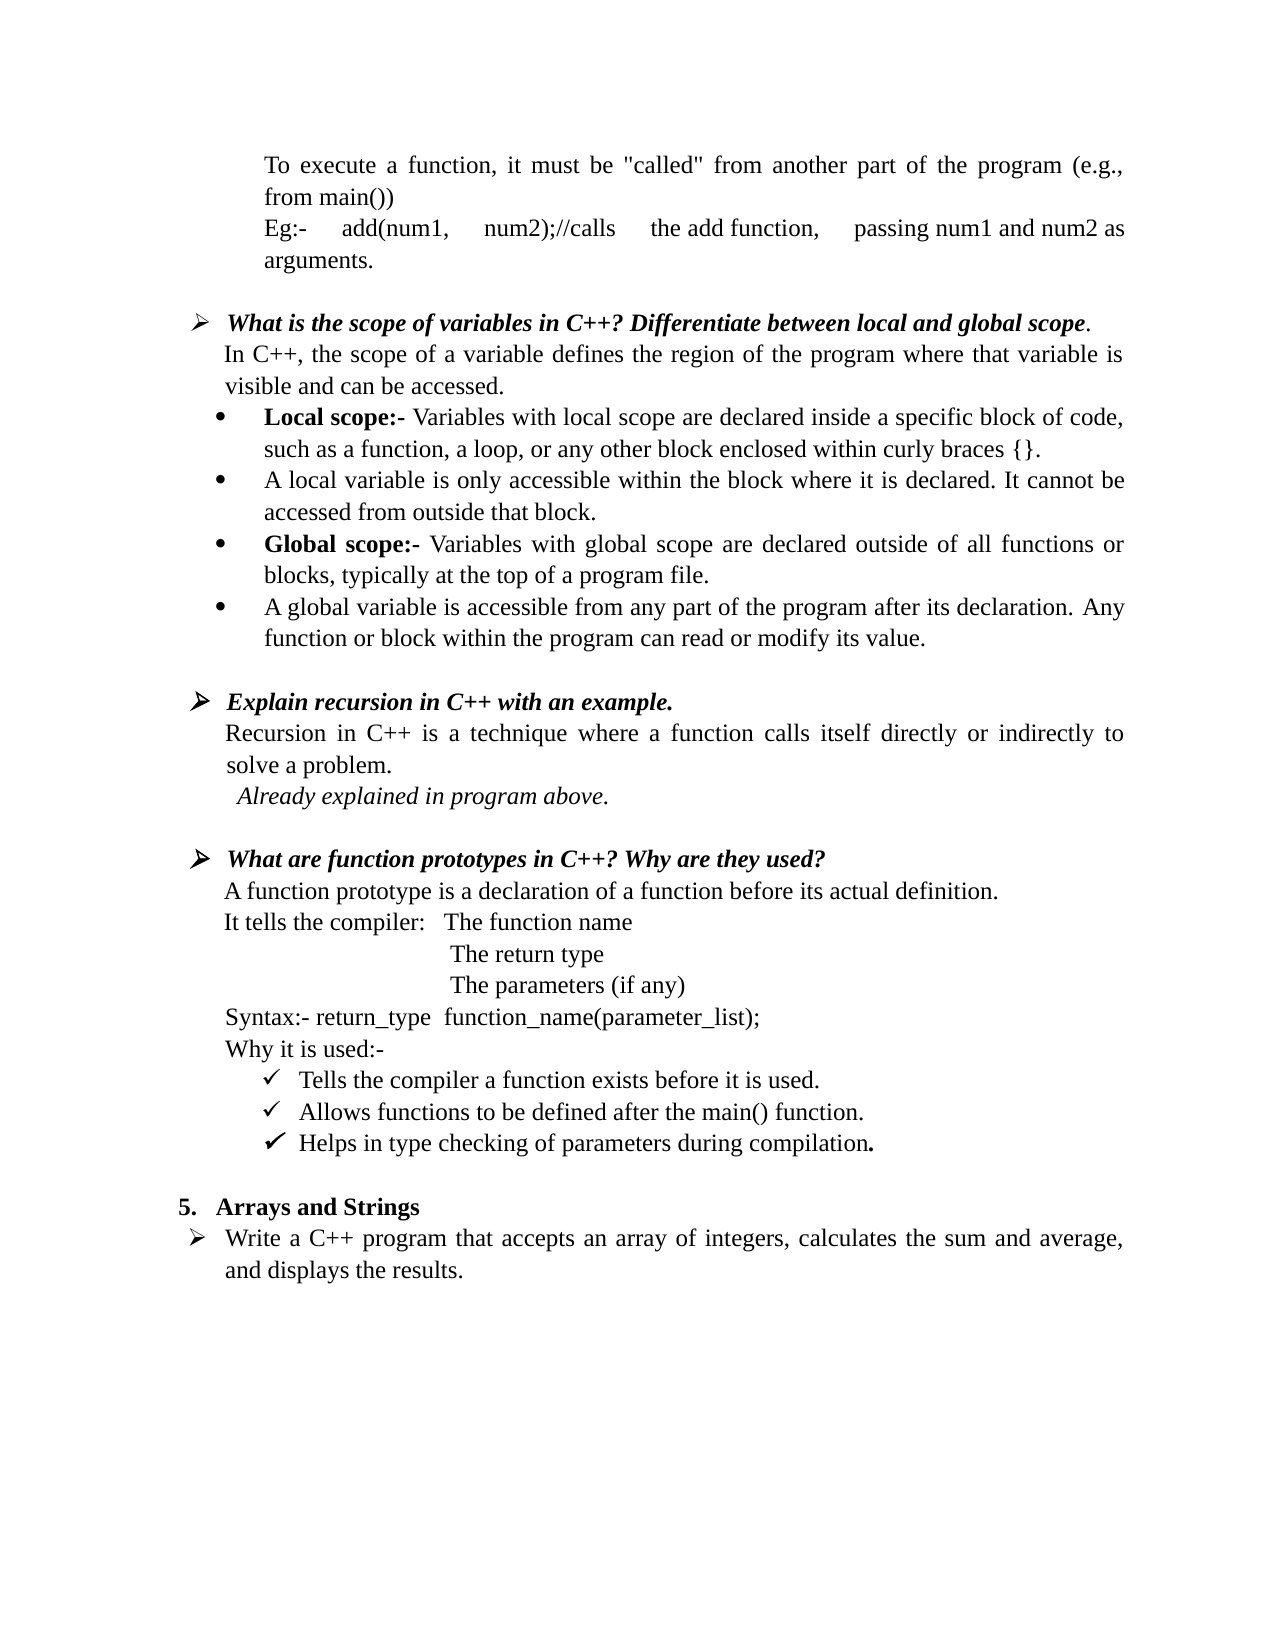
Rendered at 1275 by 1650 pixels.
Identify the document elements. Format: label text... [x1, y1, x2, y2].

list A global variable is accessible from any part of the program after its declaration. Any function or block within the program can read or modify its value. [226, 592, 1125, 652]
text Already explained in program above. [225, 781, 1125, 810]
list Explain recursion in C++ with an example. [189, 687, 1125, 715]
list Global scope:- Variables with global scope are declared outside of all functions or blocks, typically at the top of a program file. [226, 529, 1125, 589]
list What are function prototypes in C++? Why are they used? [189, 844, 1125, 873]
list The parameters (if any) [375, 971, 1125, 999]
list What is the scope of variables in C++? Differentiate between local and global scope. [189, 308, 1125, 337]
list In C++, the scope of a variable defines the region of the program where that variable is visible and can be accessed. [223, 339, 1125, 400]
text Syntax:- return_type function_name(parameter_list); [150, 1002, 1125, 1031]
list Arrays and Strings [178, 1192, 1125, 1220]
list Allows functions to be defined after the main() function. [261, 1097, 1125, 1126]
list A local variable is only accessible within the block where it is declared. It cannot be accessed from outside that block. [226, 466, 1125, 526]
text Recursion in C++ is a technique where a function calls itself directly or indirectly to solve a problem. [225, 718, 1125, 778]
text Why it is used:- [150, 1034, 1125, 1062]
list Tells the compiler a function exists before it is used. [261, 1065, 1125, 1094]
list To execute a function, it must be "called" from another part of the program (e.g., from main()) [264, 150, 1125, 210]
list Write a C++ program that accepts an array of integers, calculates the sum and average, and displays the results. [187, 1223, 1125, 1283]
list It tells the compiler: The function name [223, 907, 1125, 936]
list Helps in type checking of parameters during compilation. [261, 1128, 1125, 1157]
list Local scope:- Variables with local scope are declared inside a specific block of code, such as a function, a loop, or any other block enclosed within curly braces {}. [226, 402, 1125, 463]
list A function prototype is a declaration of a function before its actual definition. [223, 876, 1125, 905]
list The return type [375, 939, 1125, 968]
list Eg:- add(num1, num2);//calls the add function, passing num1 and num2 as arguments. [264, 213, 1125, 273]
